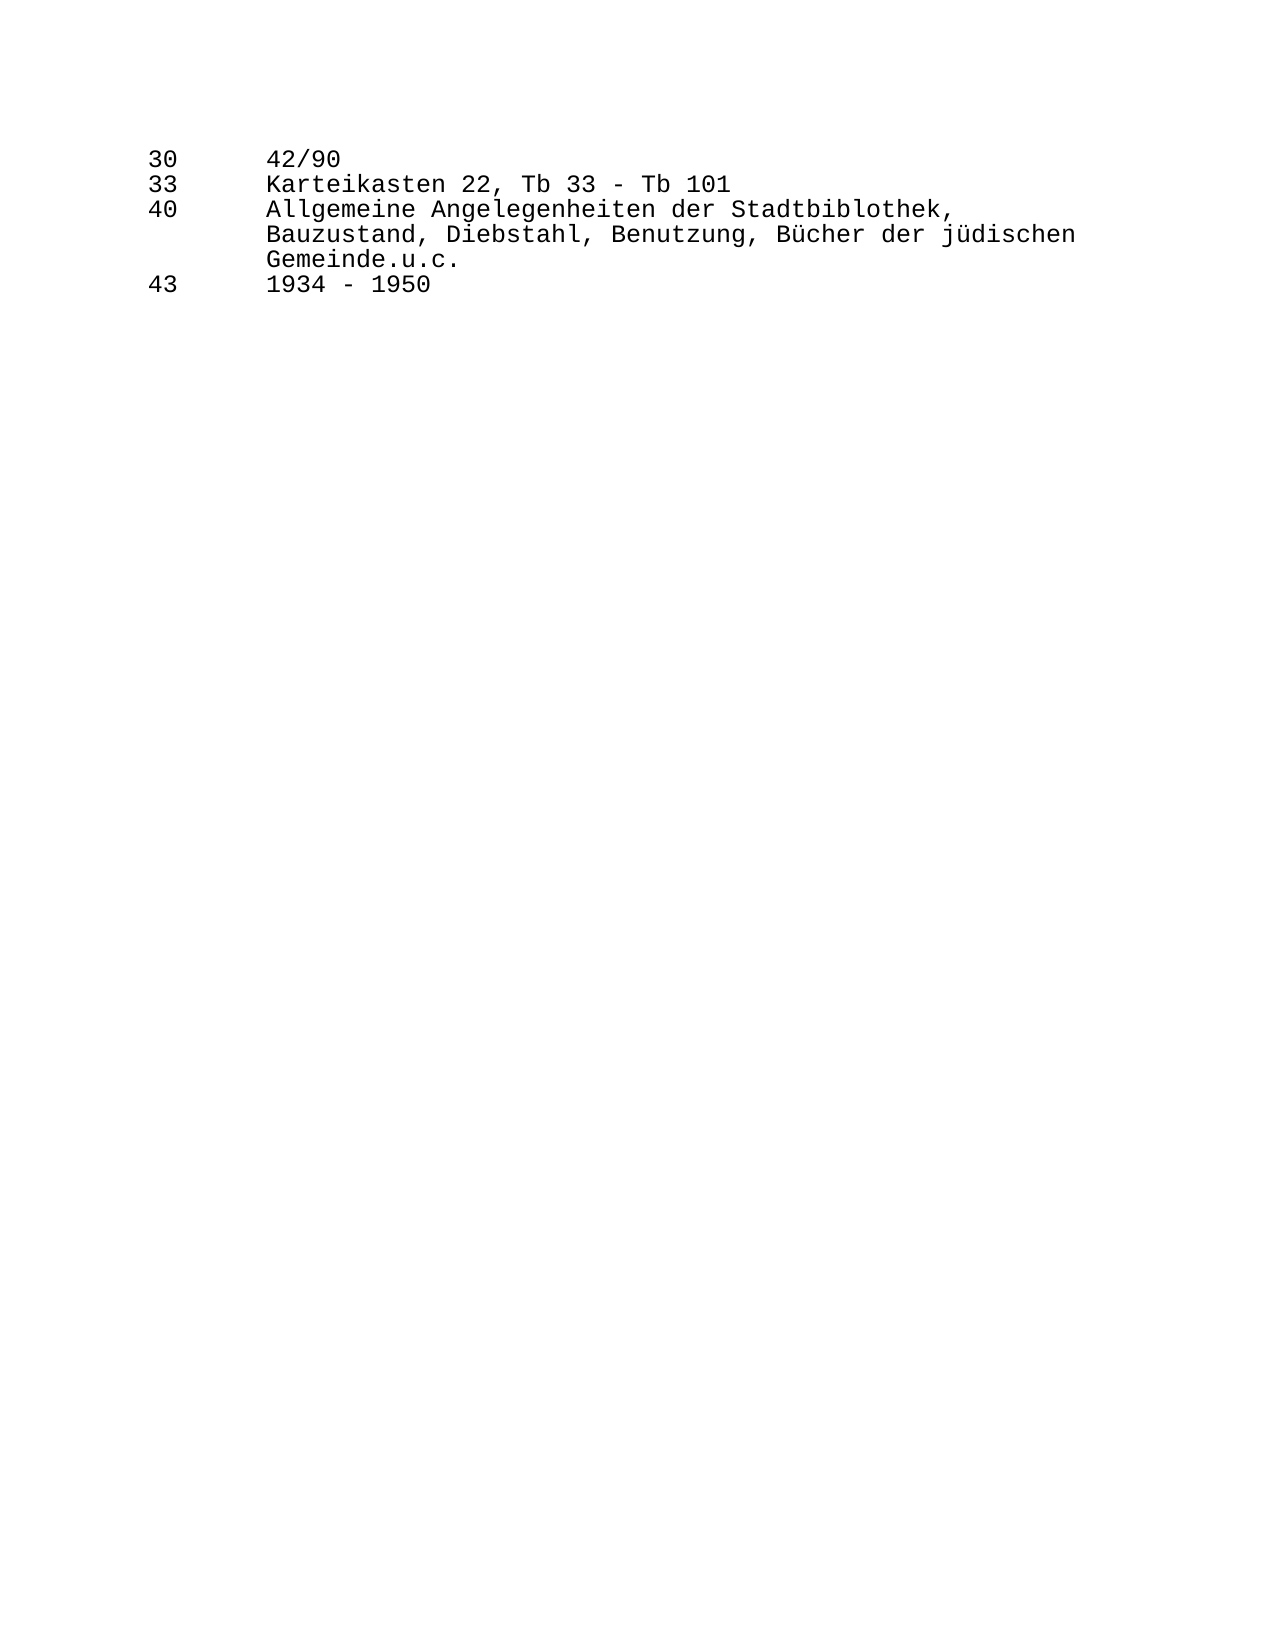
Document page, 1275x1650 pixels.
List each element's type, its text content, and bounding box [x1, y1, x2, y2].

text 30 42/90 [148, 148, 1127, 173]
text 43 1934 - 1950 [148, 273, 1127, 298]
text 40 Allgemeine Angelegenheiten der s[1{Stadtbiblothek}, Bauzustand, Diebstahl, 2{Benutzung}]s, s[1{Bücher} der 1{jüdischen Gemeinde}]s.u.c. [148, 198, 1127, 273]
text 33 Karteikasten 22, Tb 33 - Tb 101 [148, 173, 1127, 198]
